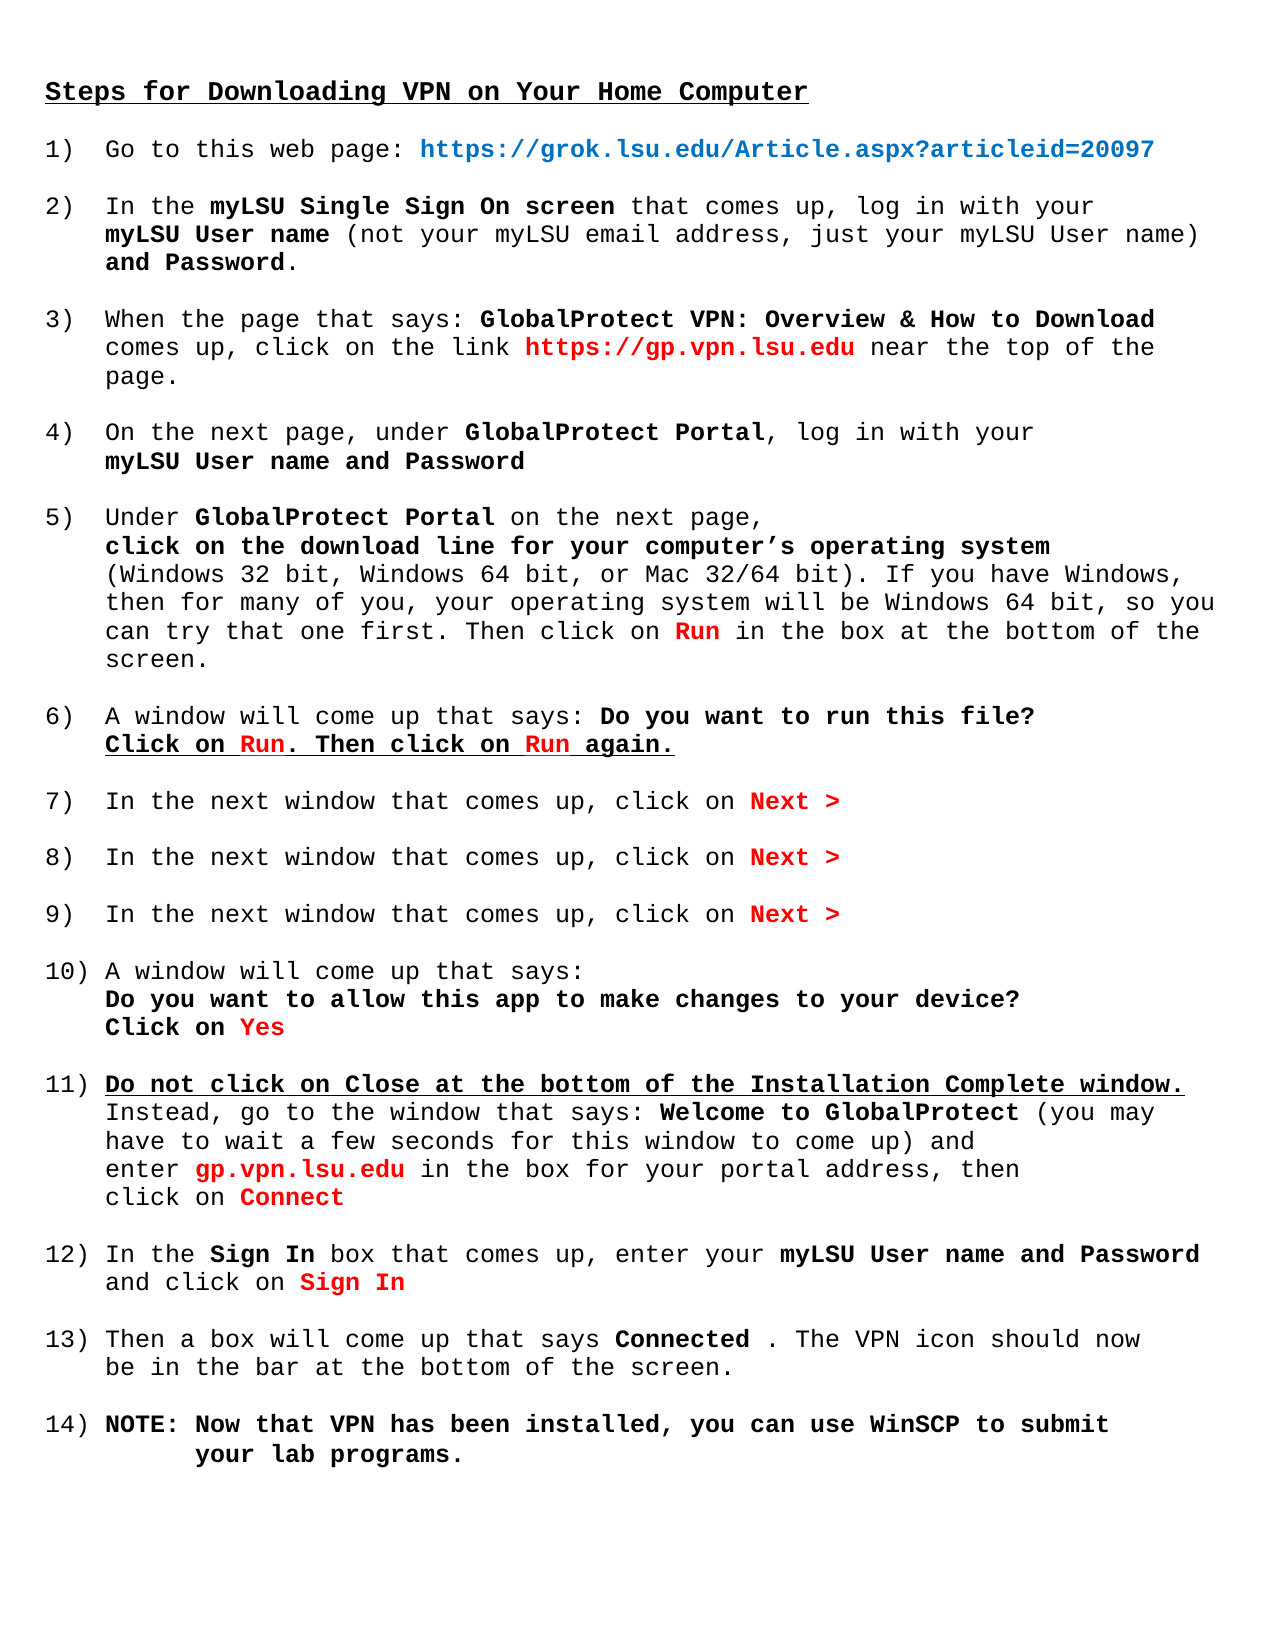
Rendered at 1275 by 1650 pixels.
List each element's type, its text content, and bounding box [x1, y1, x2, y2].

list 11) Do not click on Close at the bottom of the Installation Complete window. [45, 1072, 1230, 1100]
subtitle Steps for Downloading VPN on Your Home Computer [45, 77, 1230, 108]
list 8) In the next window that comes up, click on Next > [45, 845, 1230, 873]
list 4) On the next page, under GlobalProtect Portal, log in with your [45, 420, 1230, 448]
list Do you want to allow this app to make changes to your device? [45, 987, 1230, 1015]
list 3) When the page that says: GlobalProtect VPN: Overview & How to Download [45, 307, 1230, 335]
list then for many of you, your operating system will be Windows 64 bit, so you [45, 590, 1230, 618]
list can try that one first. Then click on Run in the box at the bottom of the [45, 618, 1230, 647]
list 14) NOTE: Now that VPN has been installed, you can use WinSCP to submit [45, 1412, 1230, 1440]
list 9) In the next window that comes up, click on Next > [45, 902, 1230, 930]
list be in the bar at the bottom of the screen. [45, 1355, 1230, 1383]
list comes up, click on the link https://gp.vpn.lsu.edu near the top of the [45, 335, 1230, 363]
list 10) A window will come up that says: [45, 958, 1230, 987]
list 7) In the next window that comes up, click on Next > [45, 788, 1230, 817]
list 2) In the myLSU Single Sign On screen that comes up, log in with your [45, 193, 1230, 222]
list enter gp.vpn.lsu.edu in the box for your portal address, then [45, 1157, 1230, 1185]
list 5) Under GlobalProtect Portal on the next page, [45, 505, 1230, 533]
list 12) In the Sign In box that comes up, enter your myLSU User name and Password [45, 1242, 1230, 1270]
list Click on Yes [45, 1015, 1230, 1043]
list and click on Sign In [45, 1270, 1230, 1298]
list 6) A window will come up that says: Do you want to run this file? [45, 703, 1230, 732]
list myLSU User name (not your myLSU email address, just your myLSU User name) [45, 222, 1230, 250]
list click on the download line for your computer’s operating system [45, 533, 1230, 562]
list Instead, go to the window that says: Welcome to GlobalProtect (you may [45, 1100, 1230, 1128]
list click on Connect [45, 1185, 1230, 1213]
list your lab programs. [45, 1442, 1230, 1470]
list 1) Go to this web page: https://grok.lsu.edu/Article.aspx?articleid=20097 [45, 137, 1230, 165]
list screen. [45, 647, 1230, 675]
list myLSU User name and Password [45, 448, 1230, 477]
list Click on Run. Then click on Run again. [45, 732, 1230, 760]
list page. [45, 363, 1230, 392]
list and Password. [45, 250, 1230, 278]
list 13) Then a box will come up that says Connected . The VPN icon should now [45, 1327, 1230, 1355]
list (Windows 32 bit, Windows 64 bit, or Mac 32/64 bit). If you have Windows, [45, 562, 1230, 590]
list have to wait a few seconds for this window to come up) and [45, 1128, 1230, 1157]
